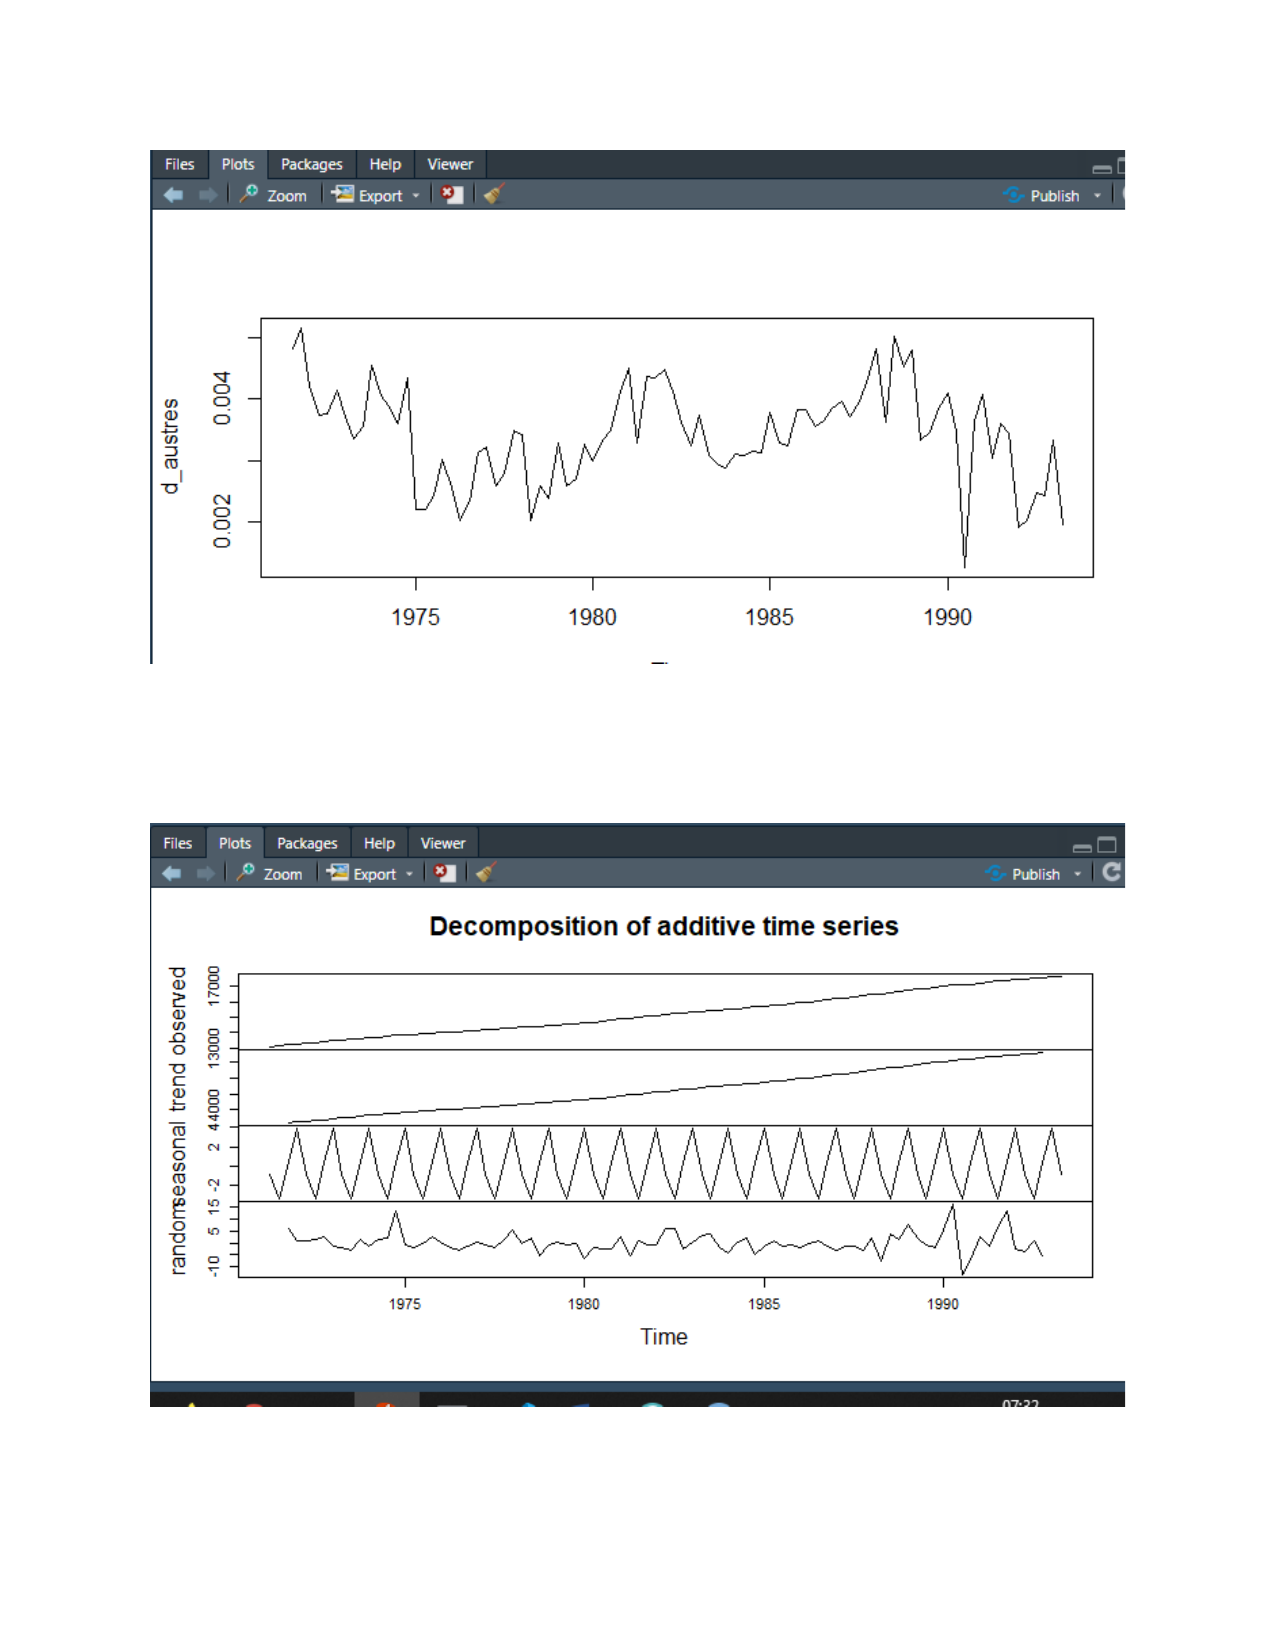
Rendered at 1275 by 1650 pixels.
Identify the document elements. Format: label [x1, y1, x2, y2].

picture [150, 823, 1125, 1407]
picture [150, 150, 1125, 664]
